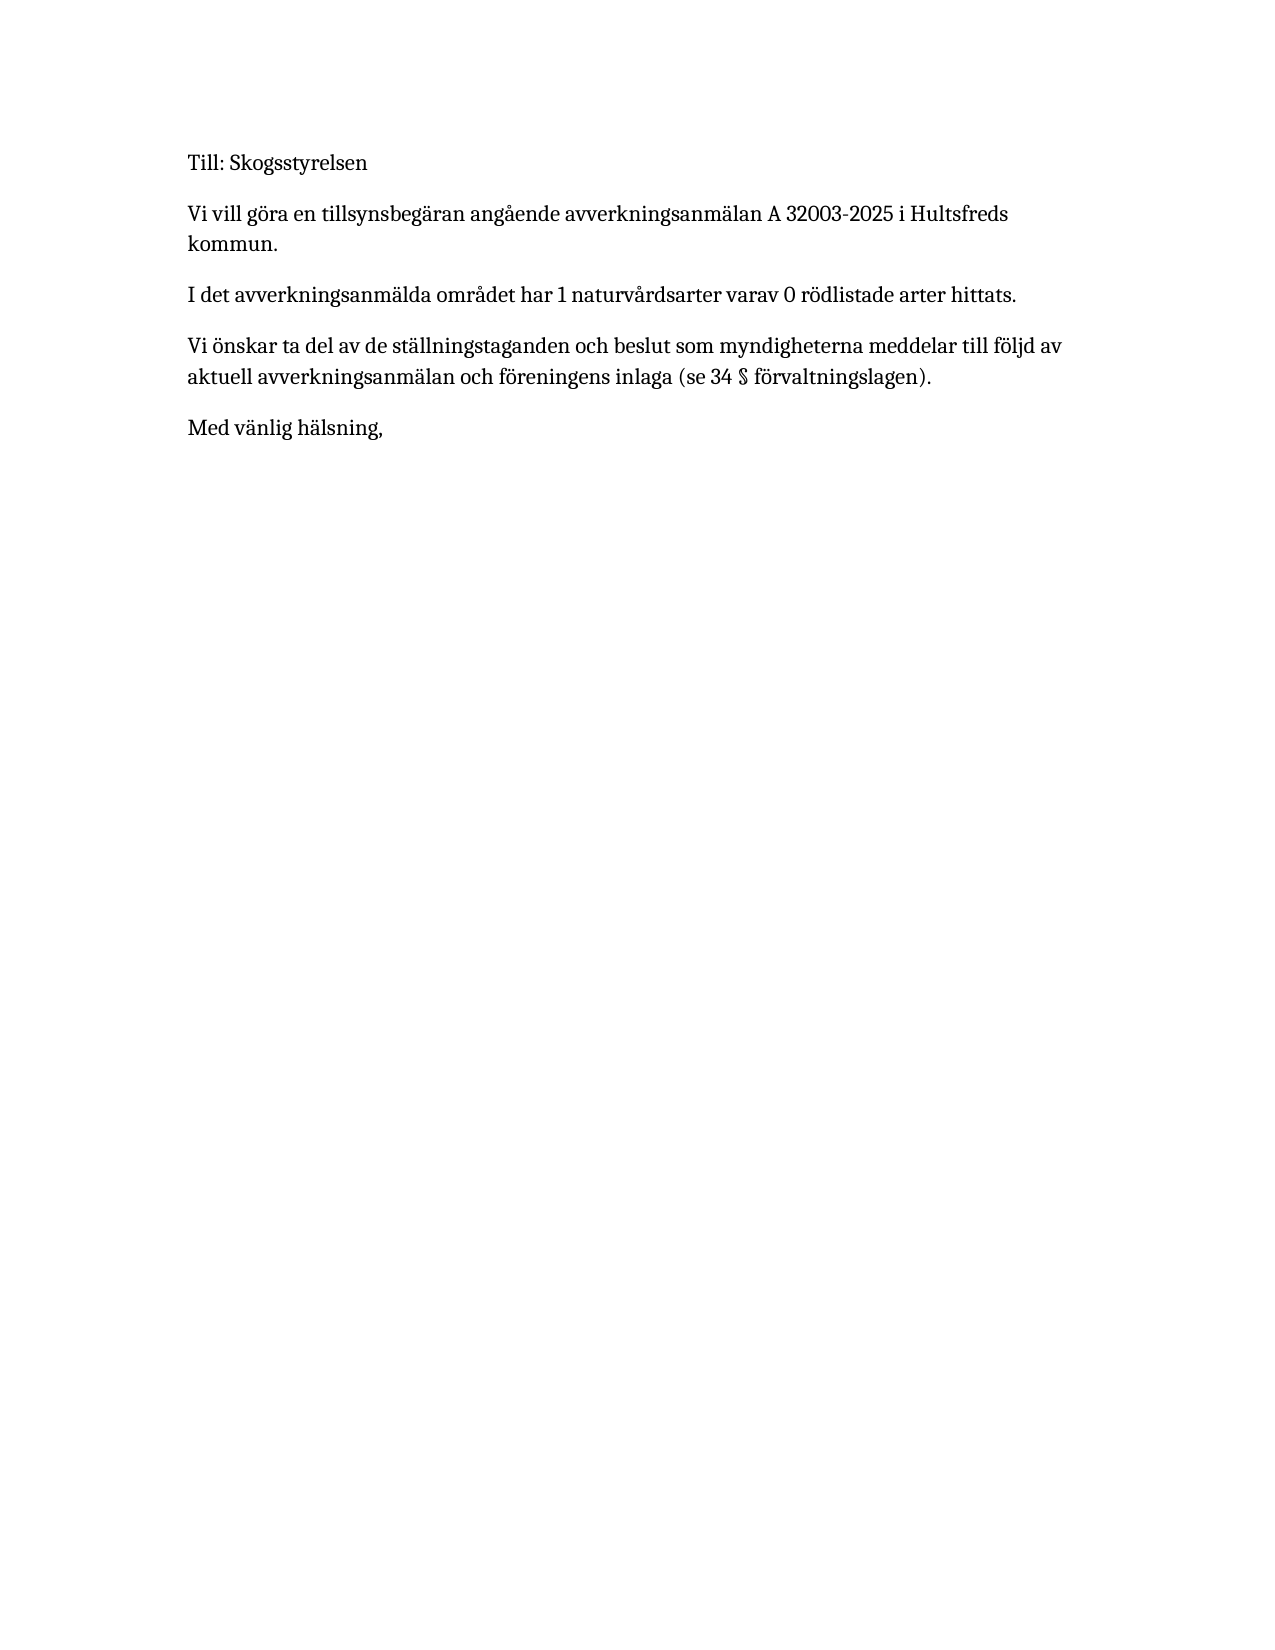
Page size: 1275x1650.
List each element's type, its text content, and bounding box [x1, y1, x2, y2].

text Till: Skogsstyrelsen [187, 150, 1087, 176]
text Med vänlig hälsning, [187, 414, 1087, 471]
text Vi vill göra en tillsynsbegäran angående avverkningsanmälan A 32003-2025 i Hultsfreds kommun. [187, 201, 1087, 258]
text I det avverkningsanmälda området har 1 naturvårdsarter varav 0 rödlistade arter hittats. [187, 282, 1087, 309]
text Vi önskar ta del av de ställningstaganden och beslut som myndigheterna meddelar till följd av aktuell avverkningsanmälan och föreningens inlaga (se 34 § förvaltningslagen). [187, 333, 1087, 390]
